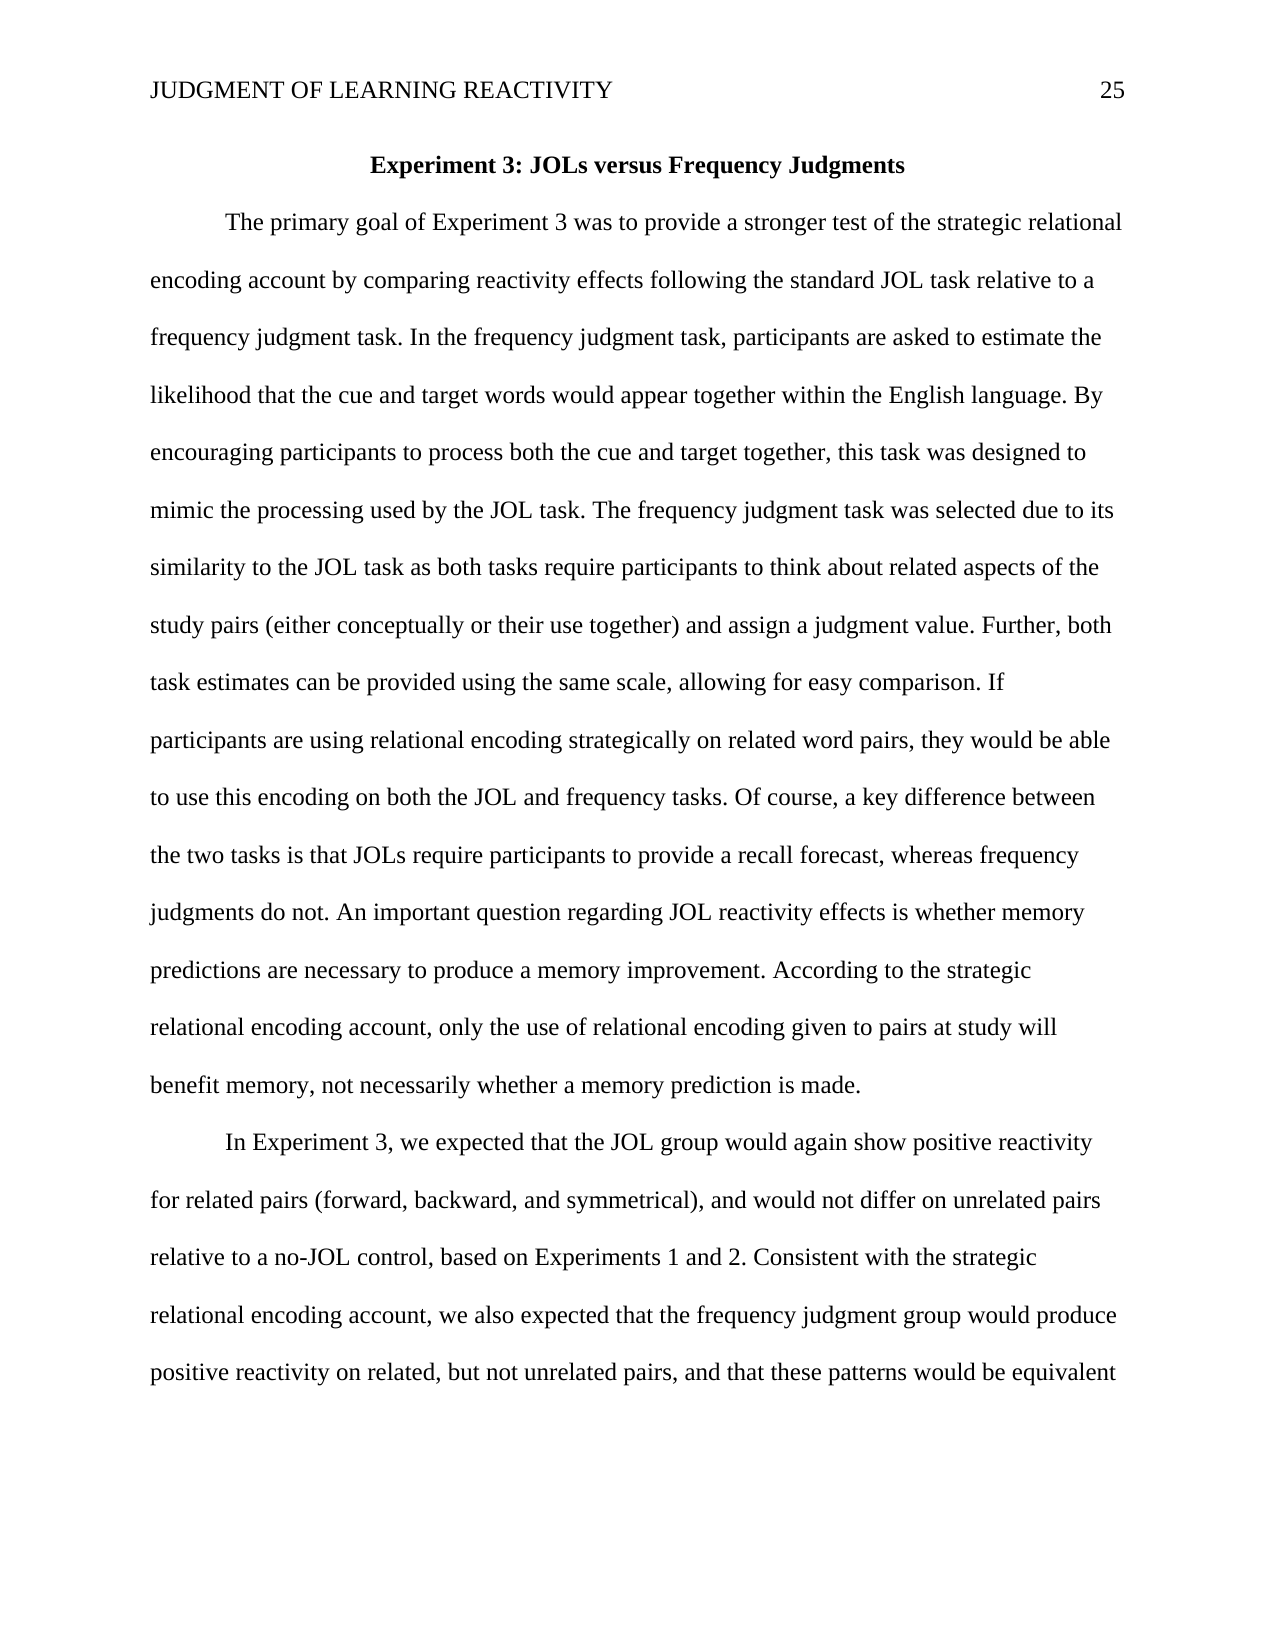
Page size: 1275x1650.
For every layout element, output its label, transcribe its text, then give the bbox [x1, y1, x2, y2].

text The primary goal of Experiment 3 was to provide a stronger test of the strategic relational encoding account by comparing reactivity effects following the standard JOL task relative to a frequency judgment task. In the frequency judgment task, participants are asked to estimate the likelihood that the cue and target words would appear together within the English language. By encouraging participants to process both the cue and target together, this task was designed to mimic the processing used by the JOL task. The frequency judgment task was selected due to its similarity to the JOL task as both tasks require participants to think about related aspects of the study pairs (either conceptually or their use together) and assign a judgment value. Further, both task estimates can be provided using the same scale, allowing for easy comparison. If participants are using relational encoding strategically on related word pairs, they would be able to use this encoding on both the JOL and frequency tasks. Of course, a key difference between the two tasks is that JOLs require participants to provide a recall forecast, whereas frequency judgments do not. An important question regarding JOL reactivity effects is whether memory predictions are necessary to produce a memory improvement. According to the strategic relational encoding account, only the use of relational encoding given to pairs at study will benefit memory, not necessarily whether a memory prediction is made. [150, 207, 1125, 1099]
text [150, 1127, 1125, 1386]
text Experiment 3: JOLs versus Frequency Judgments [150, 150, 1125, 179]
